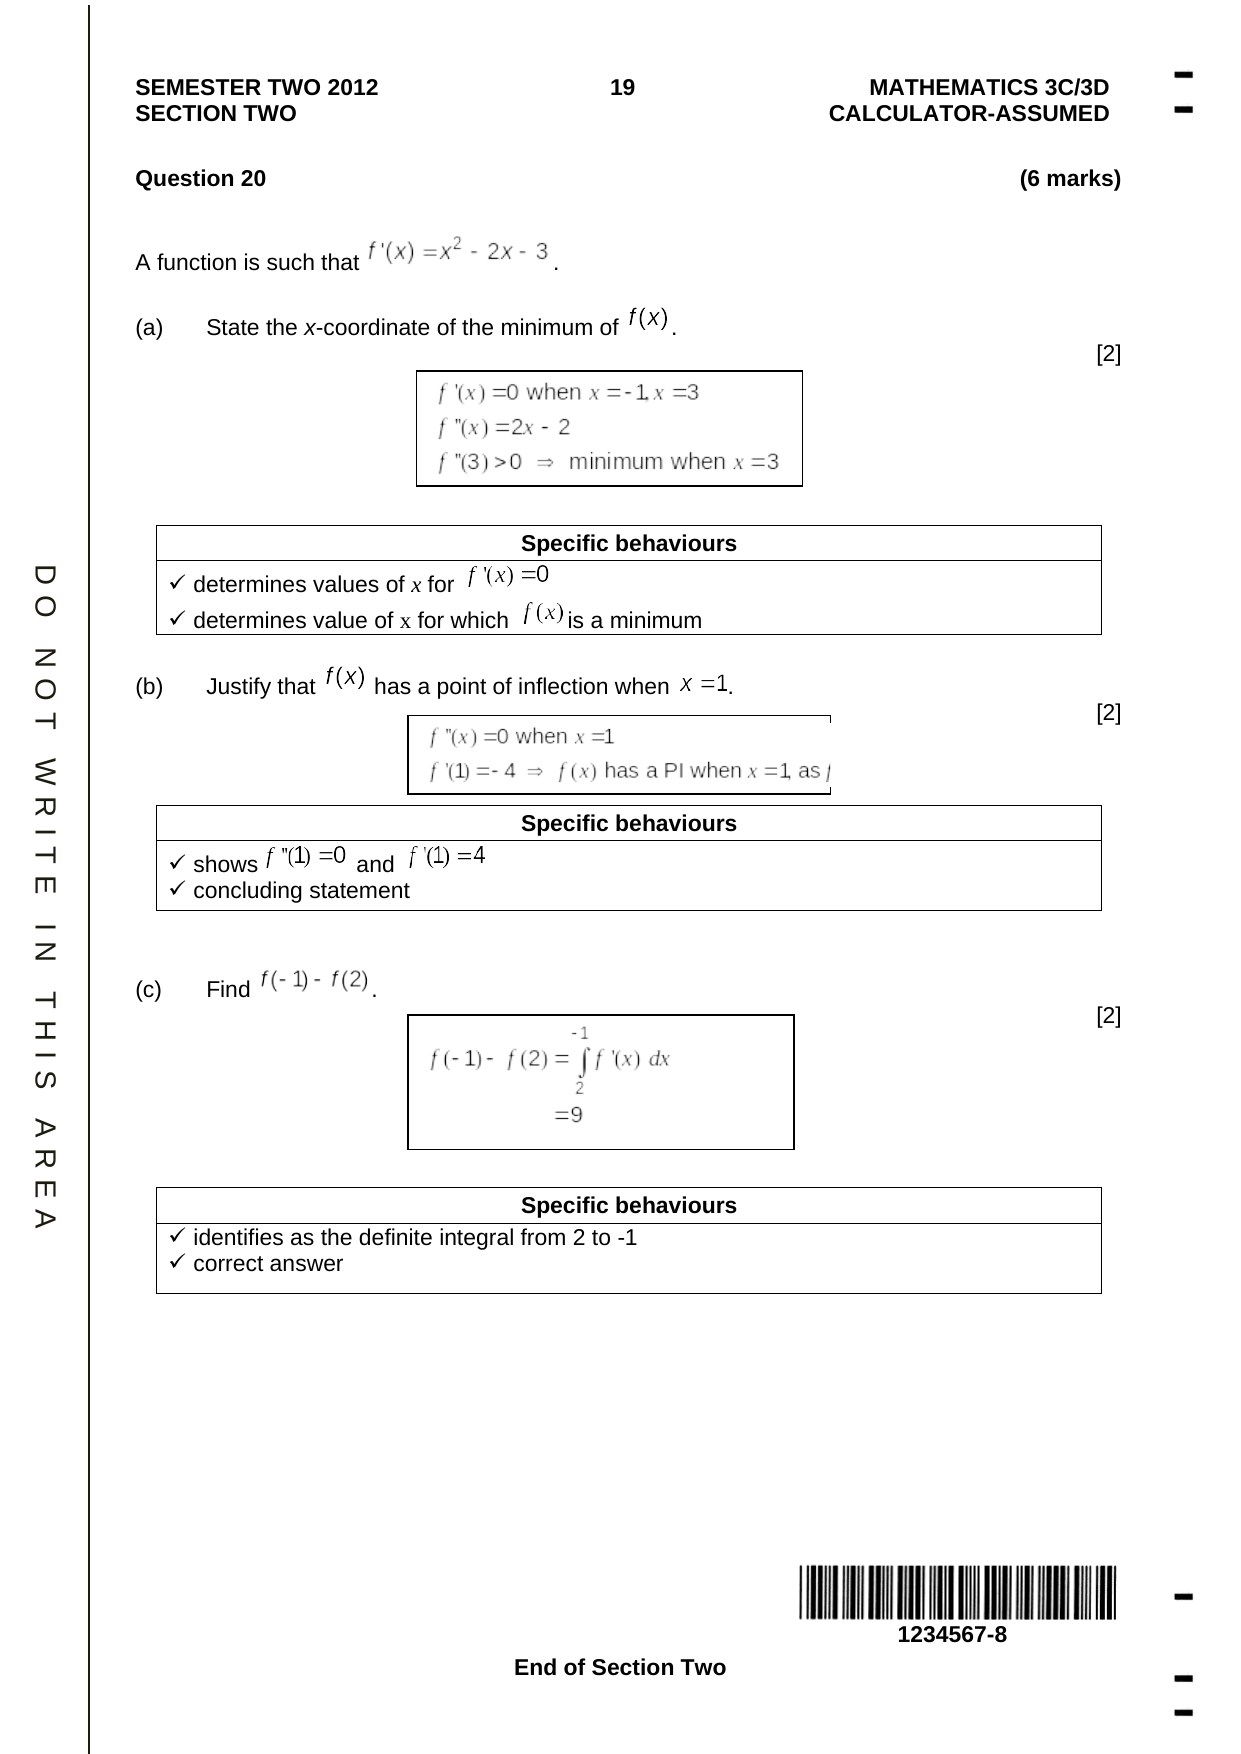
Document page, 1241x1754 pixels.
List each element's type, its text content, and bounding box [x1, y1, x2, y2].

picture [1148, 64, 1196, 94]
text (b) Justify that has a point of inflection when . [135, 661, 1105, 699]
text (c) Find . [135, 964, 1105, 1002]
picture [787, 1555, 1129, 1623]
text [2] [206, 699, 1105, 726]
picture [1148, 1667, 1196, 1698]
table_header Specific behaviours [157, 1188, 1101, 1222]
text [2] [206, 1002, 1105, 1029]
text (a) State the x-coordinate of the minimum of . [135, 301, 1105, 340]
table_header Specific behaviours [157, 526, 1101, 560]
text [2] [206, 340, 1105, 366]
picture [1148, 1586, 1196, 1616]
picture [1148, 98, 1196, 129]
table_cell identifies as the definite integral from 2 to -1 correct answer [157, 1224, 1101, 1292]
text A function is such that . [135, 231, 1105, 275]
table_cell shows and concluding statement [157, 841, 1101, 910]
text Question 20 (6 marks) [135, 165, 1105, 192]
picture [1148, 1701, 1196, 1732]
table_cell determines values of x for determines value of x for which is a minimum [157, 561, 1101, 633]
table_header Specific behaviours [157, 806, 1101, 840]
